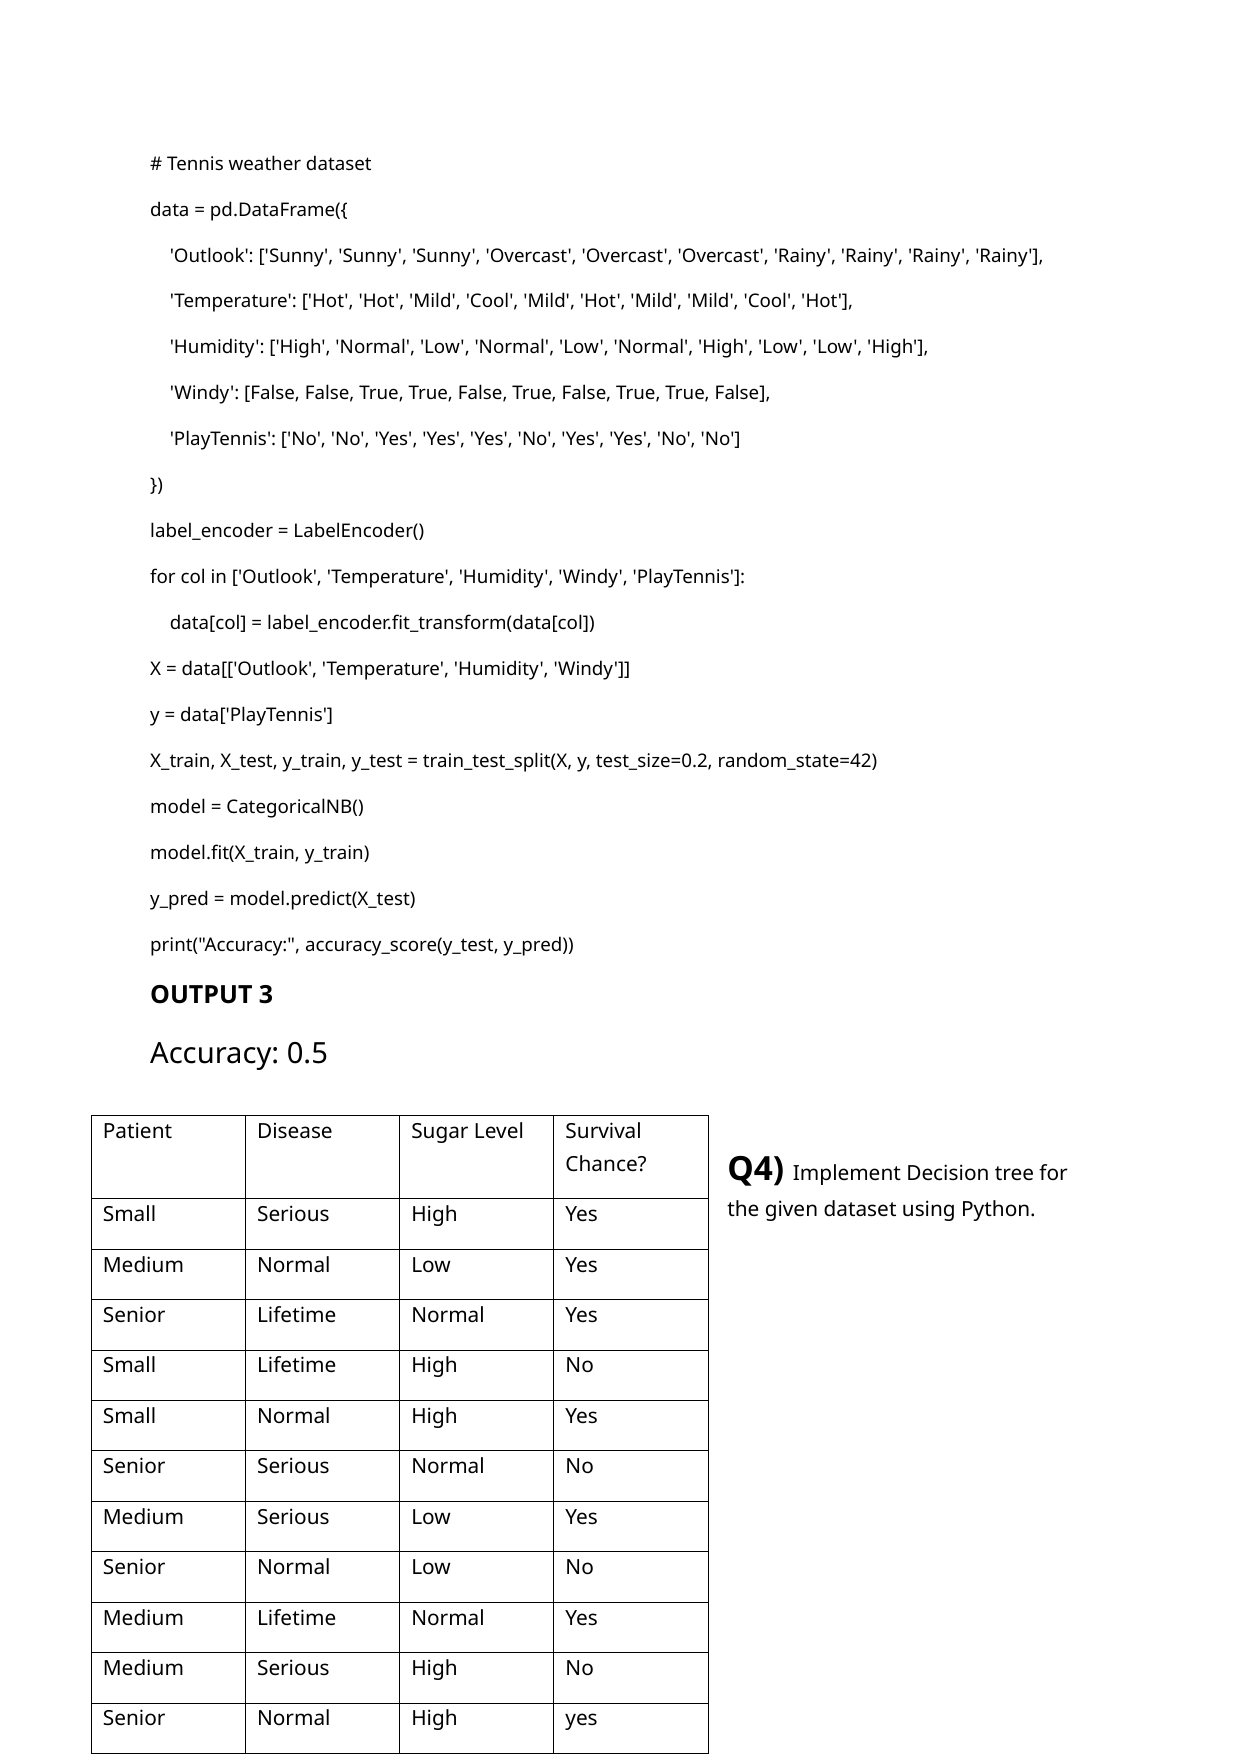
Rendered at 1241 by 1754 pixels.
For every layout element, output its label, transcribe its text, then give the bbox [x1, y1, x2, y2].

text model.fit(X_train, y_train) [150, 839, 1090, 864]
table_cell High [400, 1704, 553, 1753]
table_cell Low [400, 1250, 553, 1299]
table_header Patient [92, 1116, 245, 1198]
table_cell Lifetime [246, 1603, 399, 1652]
table_cell No [554, 1653, 708, 1702]
text 'Outlook': ['Sunny', 'Sunny', 'Sunny', 'Overcast', 'Overcast', 'Overcast', 'Rainy', 'Rainy', 'Rainy', 'Rainy'], [150, 242, 1090, 267]
text X_train, X_test, y_train, y_test = train_test_split(X, y, test_size=0.2, random_state=42) [150, 747, 1090, 773]
text 'Humidity': ['High', 'Normal', 'Low', 'Normal', 'Low', 'Normal', 'High', 'Low', 'Low', 'High'], [150, 334, 1090, 359]
table_cell Small [92, 1351, 245, 1400]
table_cell Yes [554, 1250, 708, 1299]
table_cell Normal [400, 1603, 553, 1652]
text print("Accuracy:", accuracy_score(y_test, y_pred)) [150, 931, 1090, 956]
table_cell Normal [246, 1552, 399, 1602]
text 'PlayTennis': ['No', 'No', 'Yes', 'Yes', 'Yes', 'No', 'Yes', 'Yes', 'No', 'No'] [150, 426, 1090, 451]
text y = data['PlayTennis'] [150, 701, 1090, 727]
table_cell Medium [92, 1653, 245, 1702]
table_cell High [400, 1653, 553, 1702]
text 'Temperature': ['Hot', 'Hot', 'Mild', 'Cool', 'Mild', 'Hot', 'Mild', 'Mild', 'Cool', 'Hot'], [150, 288, 1090, 313]
table_cell Normal [400, 1451, 553, 1501]
table_header Survival Chance? [554, 1116, 708, 1198]
text label_encoder = LabelEncoder() [150, 517, 1090, 543]
table_cell Normal [400, 1300, 553, 1349]
table_cell Yes [554, 1199, 708, 1249]
table_cell High [400, 1401, 553, 1450]
table_cell No [554, 1451, 708, 1501]
table_cell Lifetime [246, 1300, 399, 1349]
table_cell Medium [92, 1250, 245, 1299]
table_cell Medium [92, 1502, 245, 1551]
text 'Windy': [False, False, True, True, False, True, False, True, True, False], [150, 380, 1090, 405]
table_cell Low [400, 1552, 553, 1602]
text for col in ['Outlook', 'Temperature', 'Humidity', 'Windy', 'PlayTennis']: [150, 563, 1090, 589]
table_cell High [400, 1199, 553, 1249]
text data[col] = label_encoder.fit_transform(data[col]) [150, 609, 1090, 635]
table_cell High [400, 1351, 553, 1400]
table_cell Serious [246, 1199, 399, 1249]
table_cell yes [554, 1704, 708, 1753]
table_cell Medium [92, 1603, 245, 1652]
table_cell No [554, 1351, 708, 1400]
text }) [150, 472, 1090, 497]
table_header Disease [246, 1116, 399, 1198]
table_cell Yes [554, 1300, 708, 1349]
table_cell Senior [92, 1552, 245, 1602]
table_cell Normal [246, 1250, 399, 1299]
text y_pred = model.predict(X_test) [150, 885, 1090, 911]
table_cell Senior [92, 1451, 245, 1501]
table_cell Yes [554, 1603, 708, 1652]
table_cell Senior [92, 1300, 245, 1349]
table_cell Small [92, 1401, 245, 1450]
text model = CategoricalNB() [150, 793, 1090, 819]
table_cell Small [92, 1199, 245, 1249]
text # Tennis weather dataset [150, 150, 1090, 176]
text X = data[['Outlook', 'Temperature', 'Humidity', 'Windy']] [150, 655, 1090, 681]
table_cell Low [400, 1502, 553, 1551]
text OUTPUT 3 [150, 977, 1090, 1011]
table_cell Lifetime [246, 1351, 399, 1400]
table_cell No [554, 1552, 708, 1602]
table_cell Serious [246, 1653, 399, 1702]
table_cell Yes [554, 1502, 708, 1551]
table_cell Normal [246, 1401, 399, 1450]
text Accuracy: 0.5 [150, 1033, 1090, 1072]
table_cell Yes [554, 1401, 708, 1450]
text Q4) Implement Decision tree for the given dataset using Python. [709, 1144, 1090, 1222]
table_cell Senior [92, 1704, 245, 1753]
table_cell Serious [246, 1502, 399, 1551]
text data = pd.DataFrame({ [150, 196, 1090, 221]
table_header Sugar Level [400, 1116, 553, 1198]
table_cell Serious [246, 1451, 399, 1501]
table_cell Normal [246, 1704, 399, 1753]
